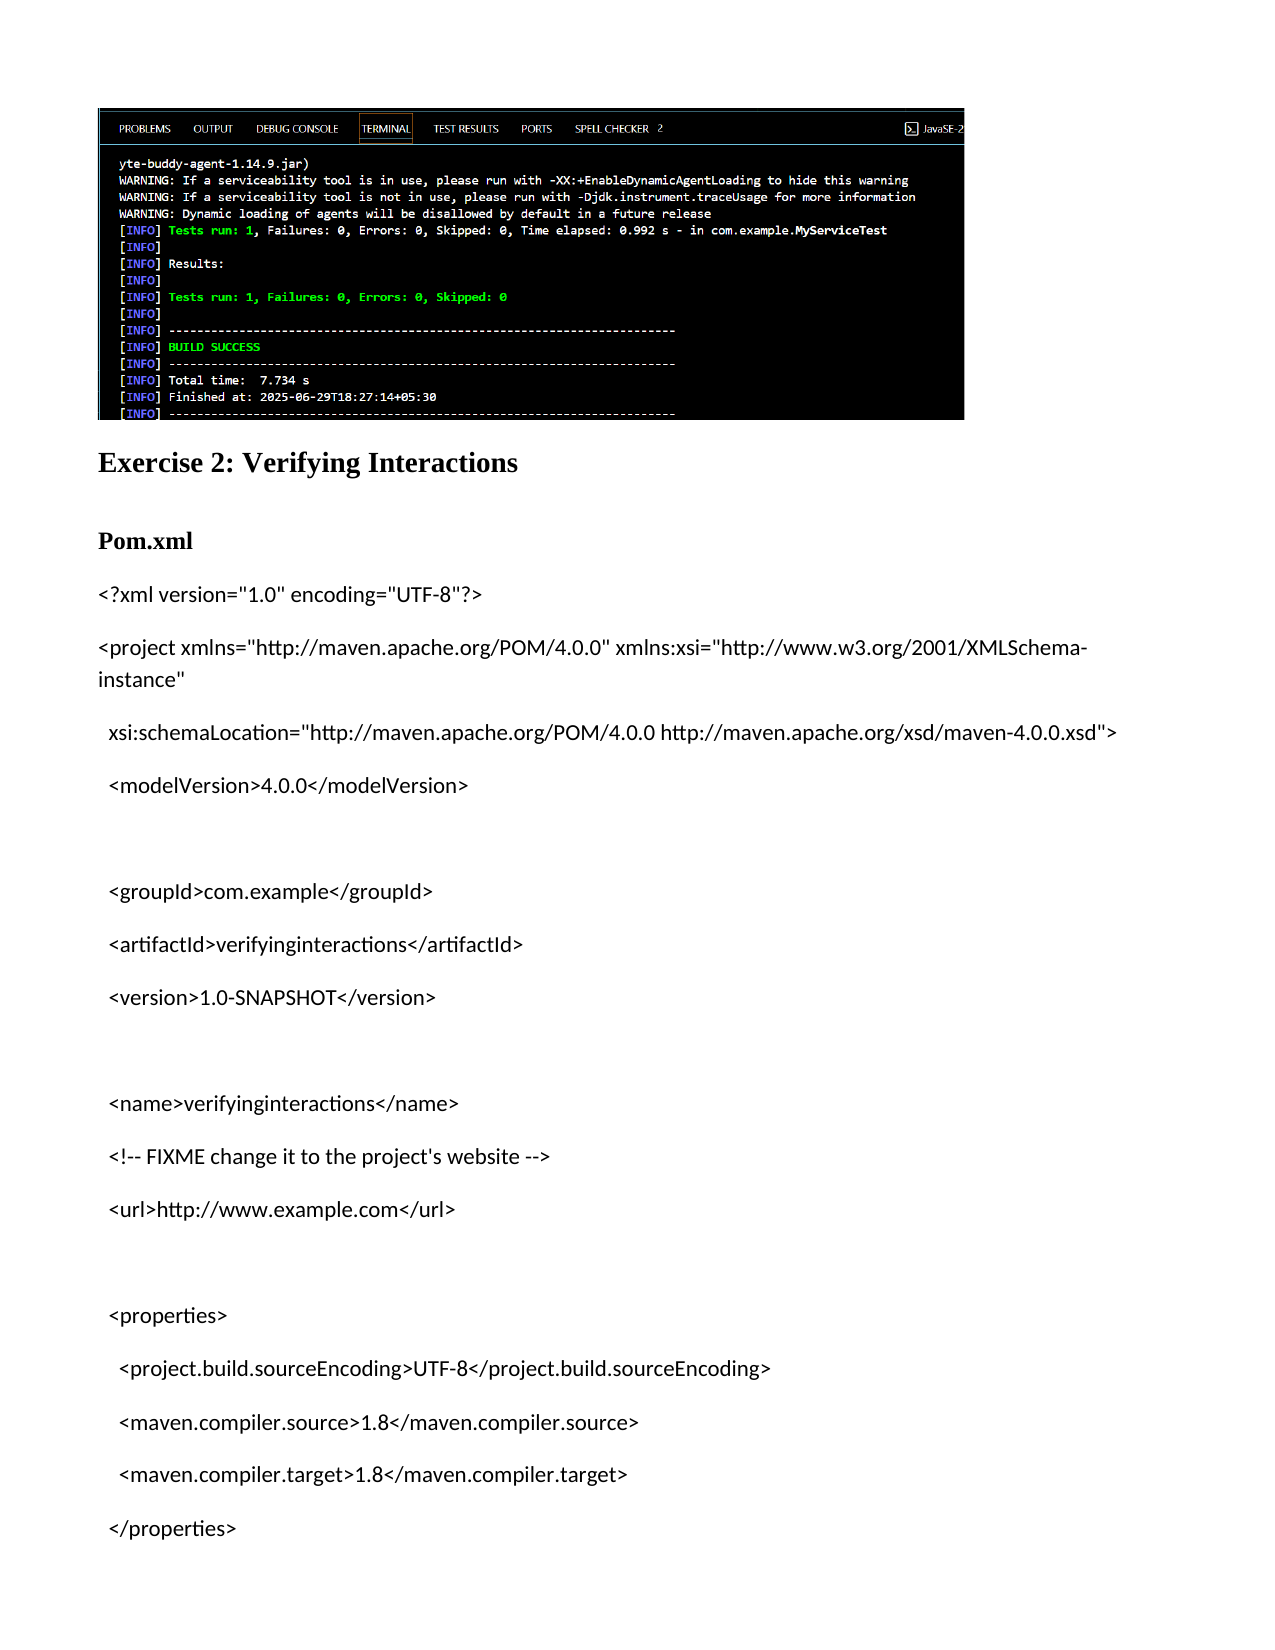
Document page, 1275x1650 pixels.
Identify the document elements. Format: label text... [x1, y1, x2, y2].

text <project xmlns="http://maven.apache.org/POM/4.0.0" xmlns:xsi="http://www.w3.org/2001/XMLSchema-instance" [98, 633, 1163, 693]
text <groupId>com.example</groupId> [98, 877, 1163, 905]
text <properties> [98, 1302, 1163, 1329]
text <maven.compiler.source>1.8</maven.compiler.source> [98, 1408, 1163, 1436]
text <?xml version="1.0" encoding="UTF-8"?> [98, 580, 1163, 608]
text <project.build.sourceEncoding>UTF-8</project.build.sourceEncoding> [98, 1354, 1163, 1383]
text <artifactId>verifyinginteractions</artifactId> [98, 930, 1163, 958]
text Exercise 2: Verifying Interactions [98, 445, 1163, 478]
picture [97, 108, 965, 420]
text Pom.xml [98, 526, 1163, 555]
text <modelVersion>4.0.0</modelVersion> [98, 771, 1163, 799]
text <name>verifyinginteractions</name> [98, 1089, 1163, 1117]
text <version>1.0-SNAPSHOT</version> [98, 983, 1163, 1011]
text xsi:schemaLocation="http://maven.apache.org/POM/4.0.0 http://maven.apache.org/xsd/maven-4.0.0.xsd"> [98, 718, 1163, 746]
text <!-- FIXME change it to the project's website --> [98, 1142, 1163, 1171]
text </properties> [98, 1514, 1163, 1542]
text <maven.compiler.target>1.8</maven.compiler.target> [98, 1461, 1163, 1489]
text <url>http://www.example.com</url> [98, 1196, 1163, 1223]
